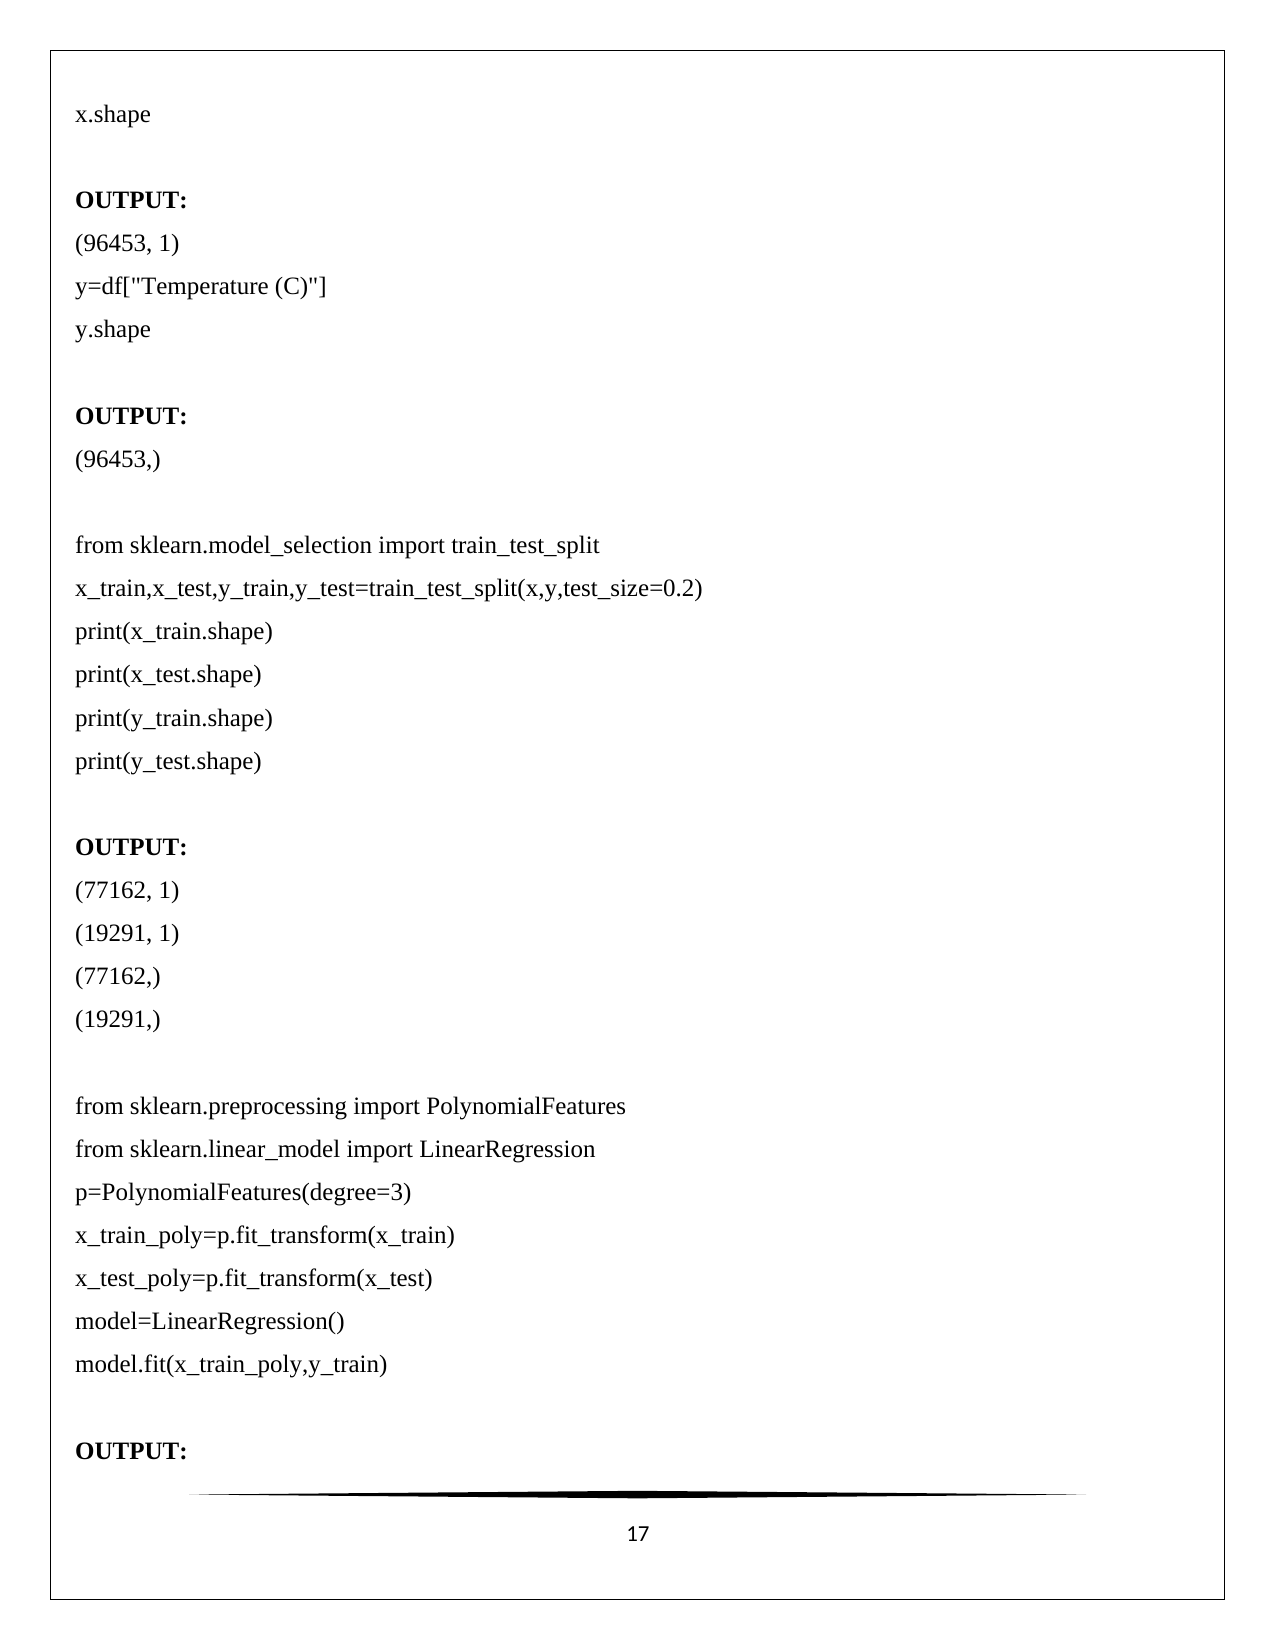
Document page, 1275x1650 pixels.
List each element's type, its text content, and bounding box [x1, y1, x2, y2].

text from sklearn.linear_model import LinearRegression [75, 1134, 1200, 1163]
text x_train,x_test,y_train,y_test=train_test_split(x,y,test_size=0.2) [75, 573, 1200, 602]
text x_train_poly=p.fit_transform(x_train) [75, 1220, 1200, 1249]
text (77162,) [75, 961, 1200, 990]
text OUTPUT: [75, 1436, 1200, 1464]
text OUTPUT: [75, 832, 1200, 861]
text (19291,) [75, 1004, 1200, 1033]
text print(y_test.shape) [75, 746, 1200, 774]
text OUTPUT: [75, 401, 1200, 429]
text from sklearn.model_selection import train_test_split [75, 530, 1200, 559]
text OUTPUT: [75, 185, 1200, 214]
text (19291, 1) [75, 918, 1200, 947]
text y=df["Temperature (C)"] [75, 271, 1200, 300]
text model=LinearRegression() [75, 1306, 1200, 1335]
text x_test_poly=p.fit_transform(x_test) [75, 1263, 1200, 1292]
text model.fit(x_train_poly,y_train) [75, 1349, 1200, 1378]
text x.shape [75, 99, 1200, 128]
text y.shape [75, 314, 1200, 343]
text print(x_train.shape) [75, 616, 1200, 645]
text p=PolynomialFeatures(degree=3) [75, 1177, 1200, 1206]
text from sklearn.preprocessing import PolynomialFeatures [75, 1091, 1200, 1119]
text (96453, 1) [75, 228, 1200, 257]
text (77162, 1) [75, 875, 1200, 904]
text print(y_train.shape) [75, 703, 1200, 731]
text (96453,) [75, 444, 1200, 473]
text print(x_test.shape) [75, 659, 1200, 688]
